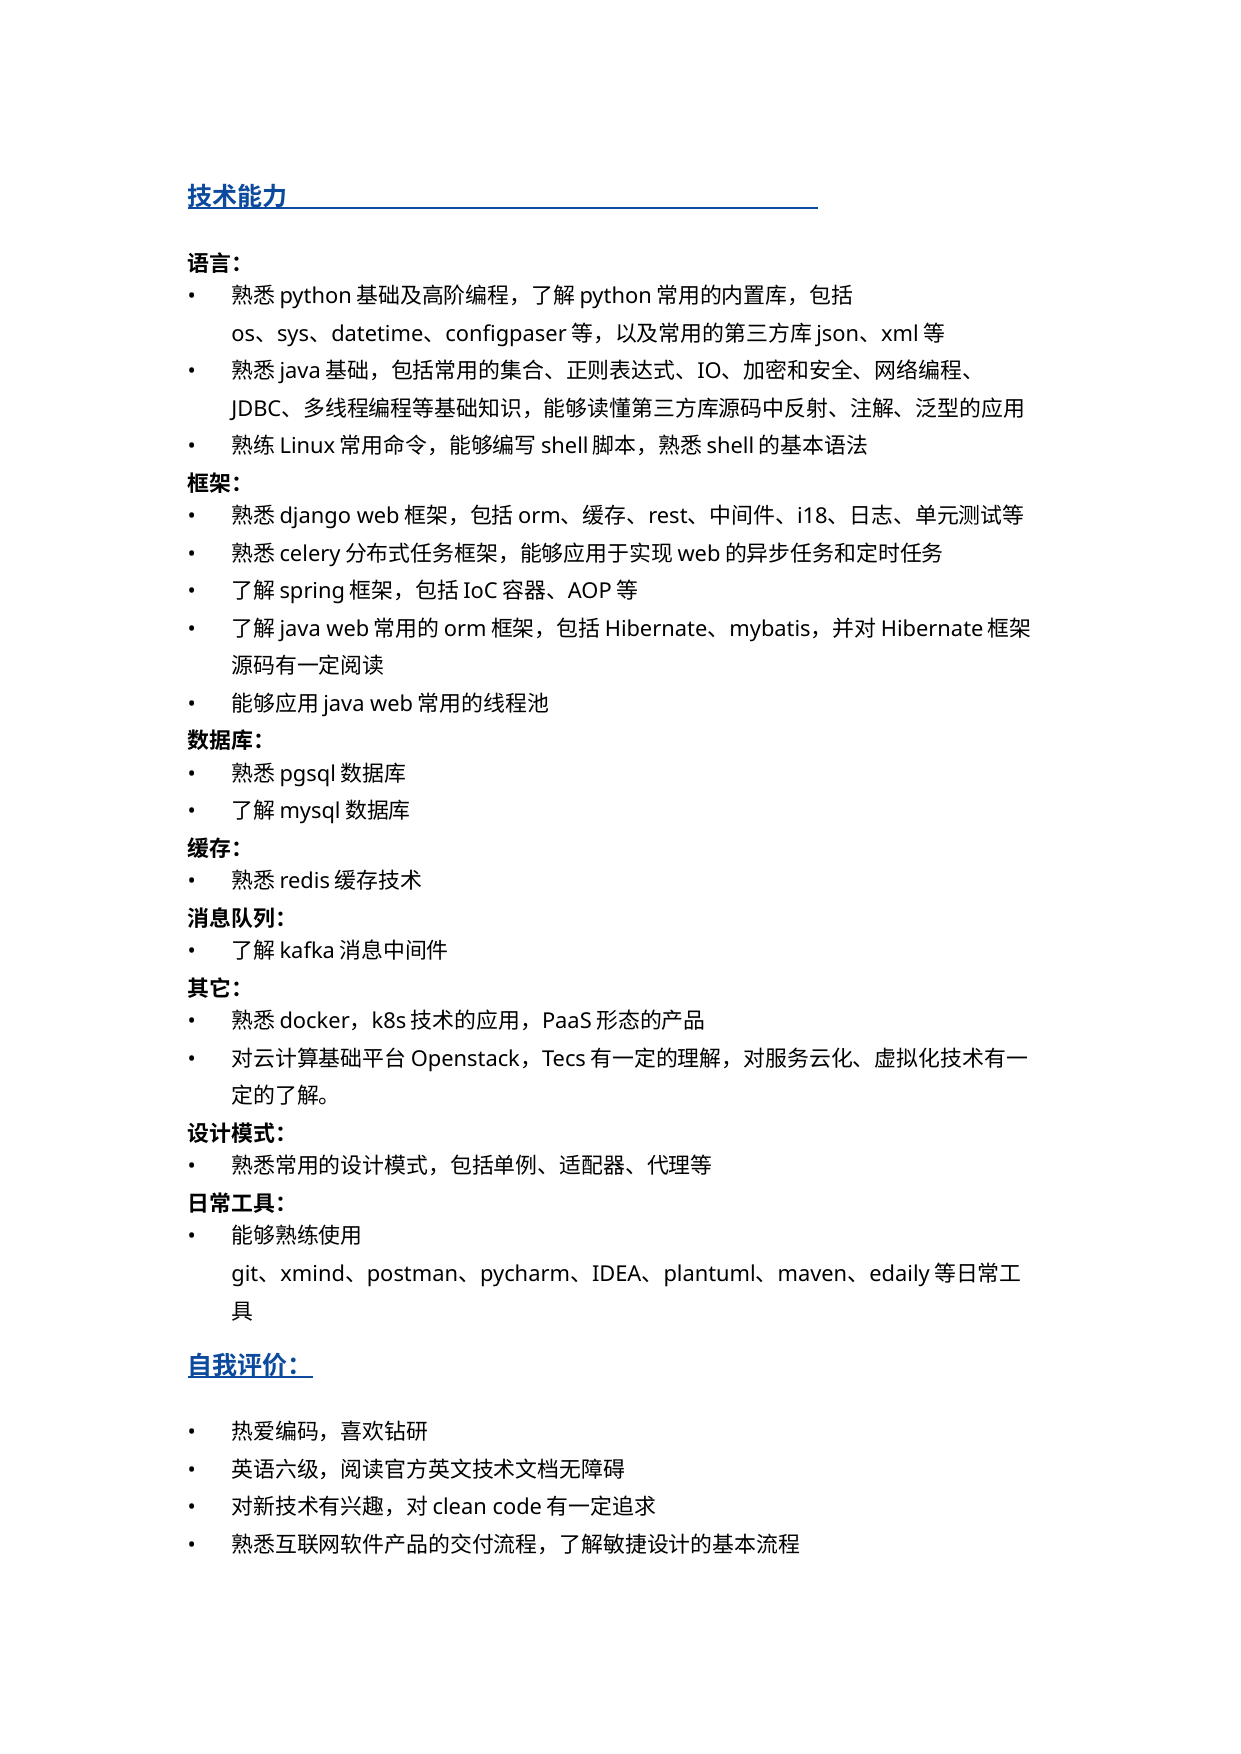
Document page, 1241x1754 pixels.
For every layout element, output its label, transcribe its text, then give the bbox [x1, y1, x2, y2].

list 了解mysql数据库 [187, 793, 1039, 825]
list 英语六级，阅读官方英文技术文档无障碍 [187, 1451, 1039, 1484]
text 自我评价： [187, 1331, 1053, 1396]
list 能够熟练使用git、xmind、postman、pycharm、IDEA、plantuml、maven、edaily等日常工具 [187, 1218, 1039, 1326]
list 热爱编码，喜欢钻研 [187, 1414, 1039, 1446]
list 熟练Linux常用命令，能够编写shell脚本，熟悉shell的基本语法 [187, 428, 1039, 460]
text 缓存： [187, 830, 1053, 863]
list 熟悉互联网软件产品的交付流程，了解敏捷设计的基本流程 [187, 1526, 1039, 1559]
list 熟悉python基础及高阶编程，了解python常用的内置库，包括os、sys、datetime、configpaser等，以及常用的第三方库json、xml等 [187, 278, 1039, 348]
text 技术能力 [187, 162, 1053, 227]
text 日常工具： [187, 1186, 1053, 1218]
text 框架： [187, 465, 1053, 498]
list 了解java web常用的orm框架，包括Hibernate、mybatis，并对Hibernate框架源码有一定阅读 [187, 610, 1039, 680]
list 能够应用java web常用的线程池 [187, 685, 1039, 718]
text 其它： [187, 970, 1053, 1003]
list 对新技术有兴趣，对clean code有一定追求 [187, 1489, 1039, 1521]
list 熟悉django web框架，包括orm、缓存、rest、中间件、i18、日志、单元测试等 [187, 498, 1039, 530]
list 了解spring框架，包括IoC容器、AOP等 [187, 573, 1039, 605]
list 熟悉java基础，包括常用的集合、正则表达式、IO、加密和安全、网络编程、JDBC、多线程编程等基础知识，能够读懂第三方库源码中反射、注解、泛型的应用 [187, 353, 1039, 423]
text 设计模式： [187, 1116, 1053, 1148]
list 熟悉docker，k8s技术的应用，PaaS形态的产品 [187, 1003, 1039, 1035]
text 语言： [187, 245, 1053, 278]
list 对云计算基础平台Openstack，Tecs有一定的理解，对服务云化、虚拟化技术有一定的了解。 [187, 1040, 1039, 1111]
list 熟悉celery分布式任务框架，能够应用于实现web的异步任务和定时任务 [187, 535, 1039, 568]
text 消息队列： [187, 900, 1053, 933]
list 熟悉常用的设计模式，包括单例、适配器、代理等 [187, 1148, 1039, 1181]
list 了解kafka消息中间件 [187, 933, 1039, 965]
list 熟悉redis缓存技术 [187, 863, 1039, 895]
text 数据库： [187, 723, 1053, 755]
list 熟悉pgsql数据库 [187, 755, 1039, 788]
